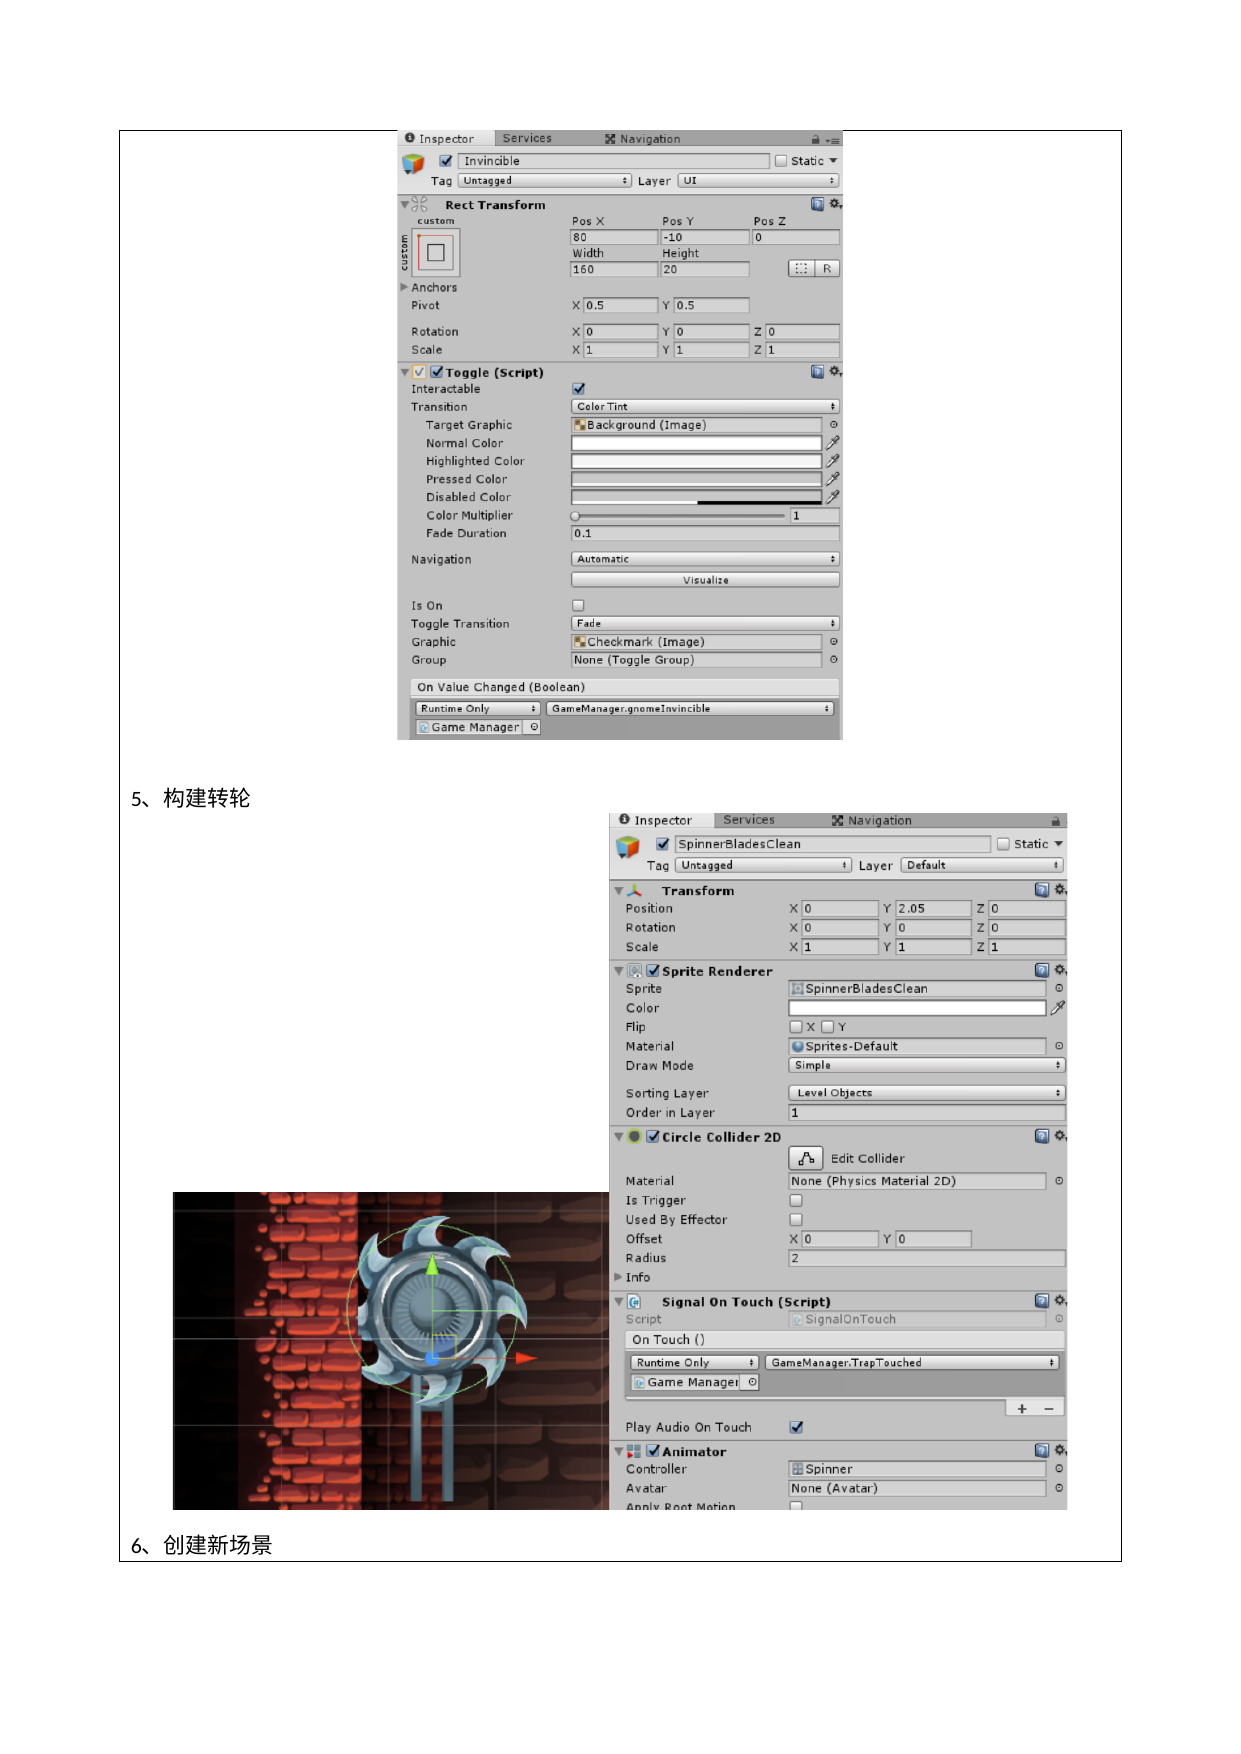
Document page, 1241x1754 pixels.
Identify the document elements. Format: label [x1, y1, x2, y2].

table_cell [120, 131, 1121, 1561]
picture [397, 130, 843, 740]
picture [172, 813, 1068, 1510]
